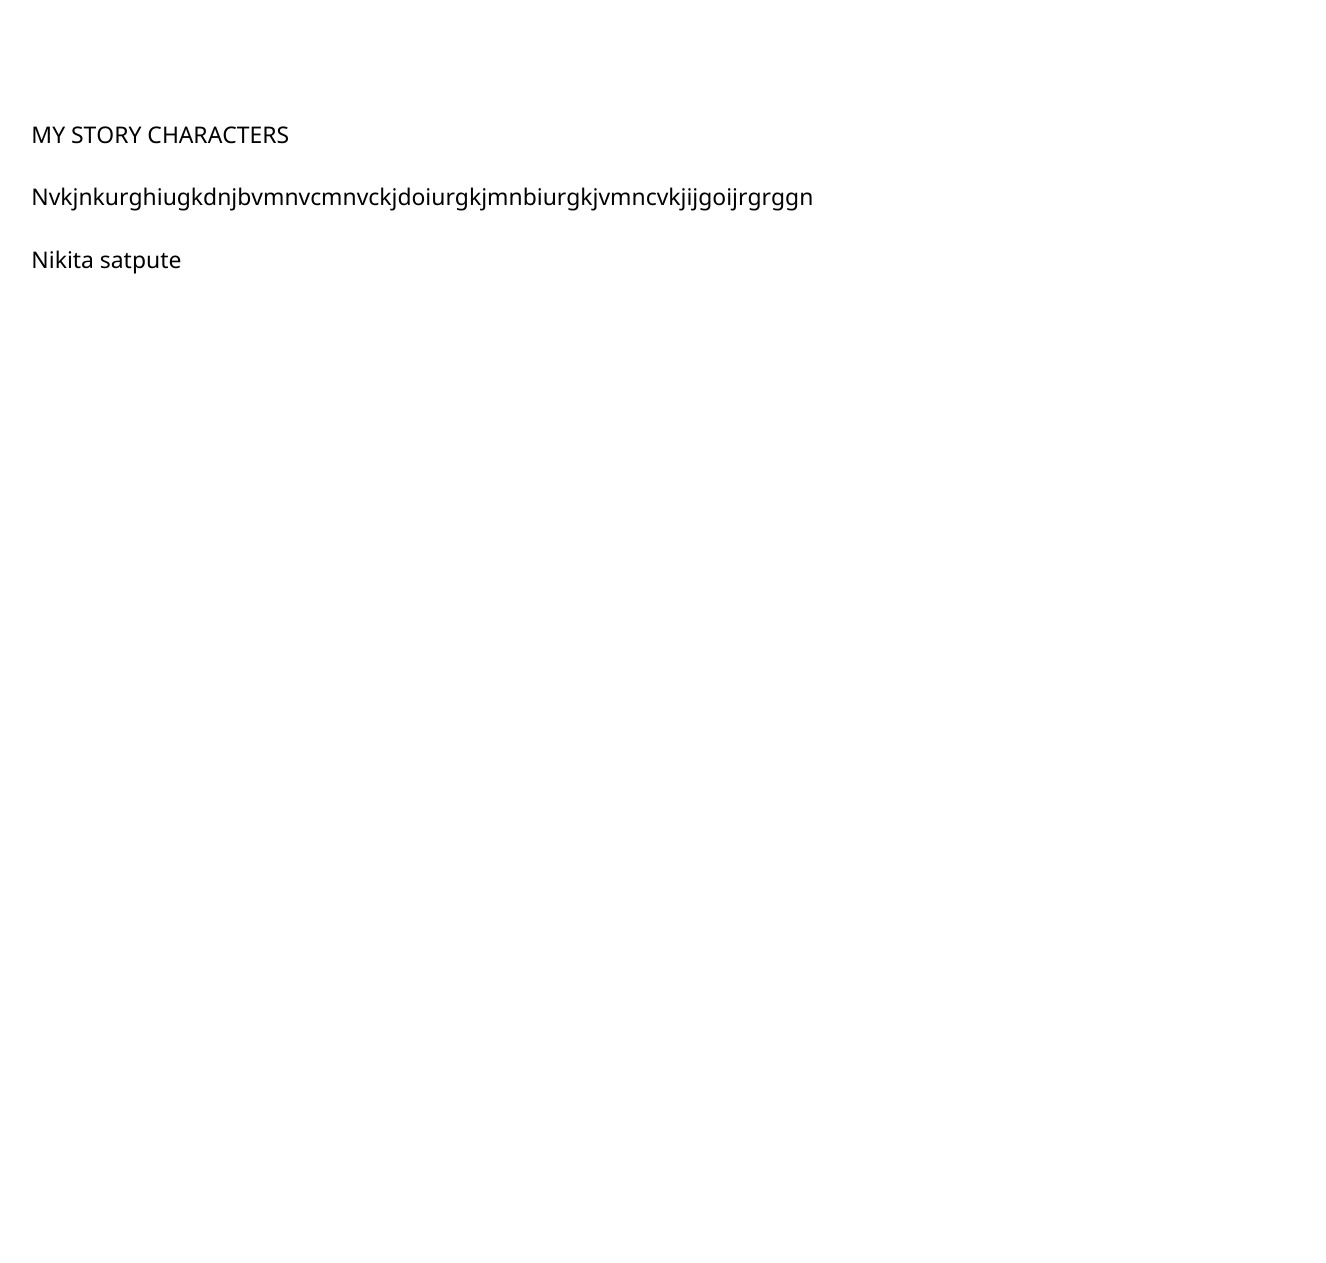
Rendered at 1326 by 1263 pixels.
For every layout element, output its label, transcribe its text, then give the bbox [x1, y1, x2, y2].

text Nvkjnkurghiugkdnjbvmnvcmnvckjdoiurgkjmnbiurgkjvmncvkjijgoijrgrggn [31, 181, 1296, 212]
text MY STORY CHARACTERS [31, 119, 1296, 150]
text Nikita satpute [31, 244, 1296, 275]
